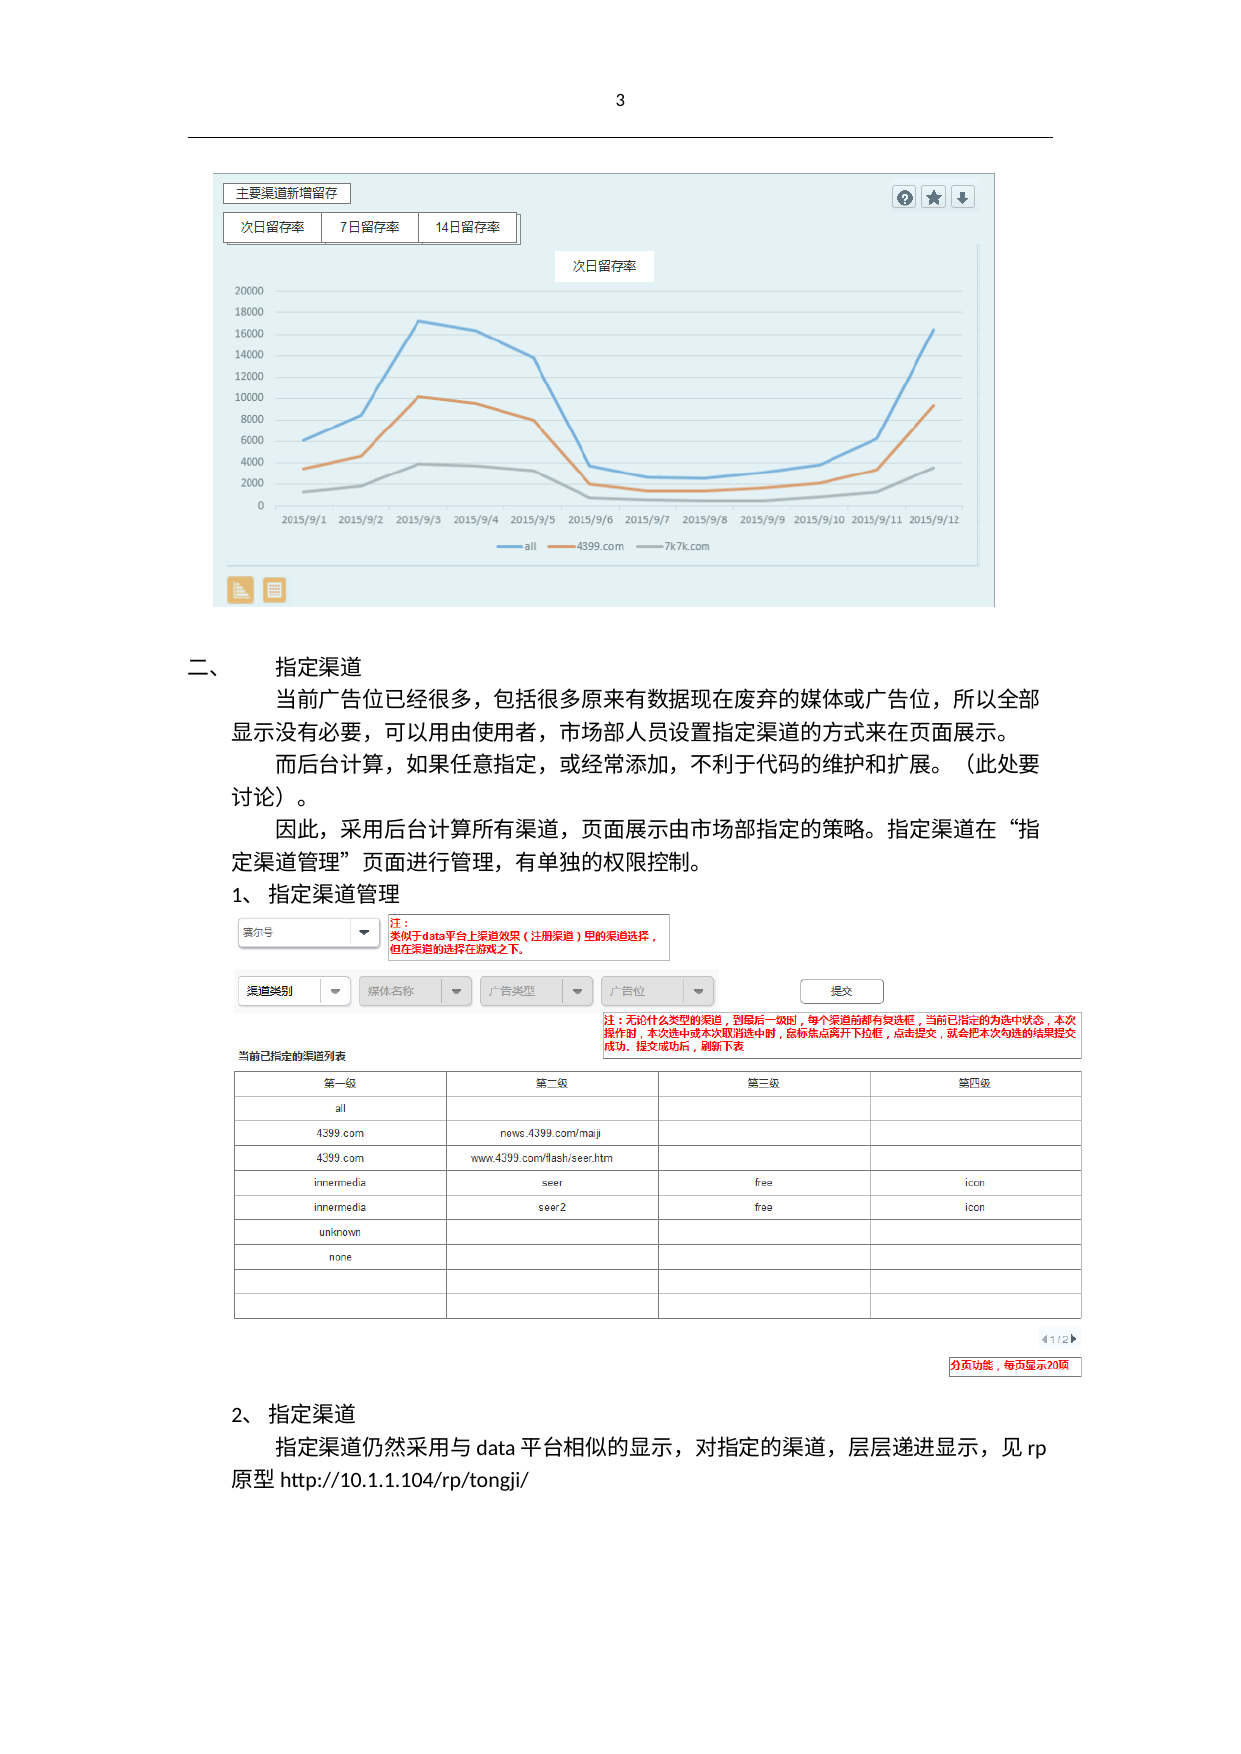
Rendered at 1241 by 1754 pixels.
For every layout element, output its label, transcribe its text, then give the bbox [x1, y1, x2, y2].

list 因此，采用后台计算所有渠道，页面展示由市场部指定的策略。指定渠道在“指定渠道管理”页面进行管理，有单独的权限控制。 [231, 812, 1053, 877]
list 当前广告位已经很多，包括很多原来有数据现在废弃的媒体或广告位，所以全部显示没有必要，可以用由使用者，市场部人员设置指定渠道的方式来在页面展示。 [231, 682, 1053, 747]
picture [225, 909, 1090, 1383]
list 指定渠道仍然采用与data平台相似的显示，对指定的渠道，层层递进显示，见rp原型 http://10.1.1.104/rp/tongji/ [231, 1429, 1053, 1494]
picture [209, 162, 997, 607]
list 指定渠道管理 [231, 877, 1053, 909]
list 而后台计算，如果任意指定，或经常添加，不利于代码的维护和扩展。（此处要讨论）。 [231, 747, 1053, 812]
list 指定渠道 [187, 649, 1053, 682]
list 指定渠道 [231, 1397, 1053, 1429]
